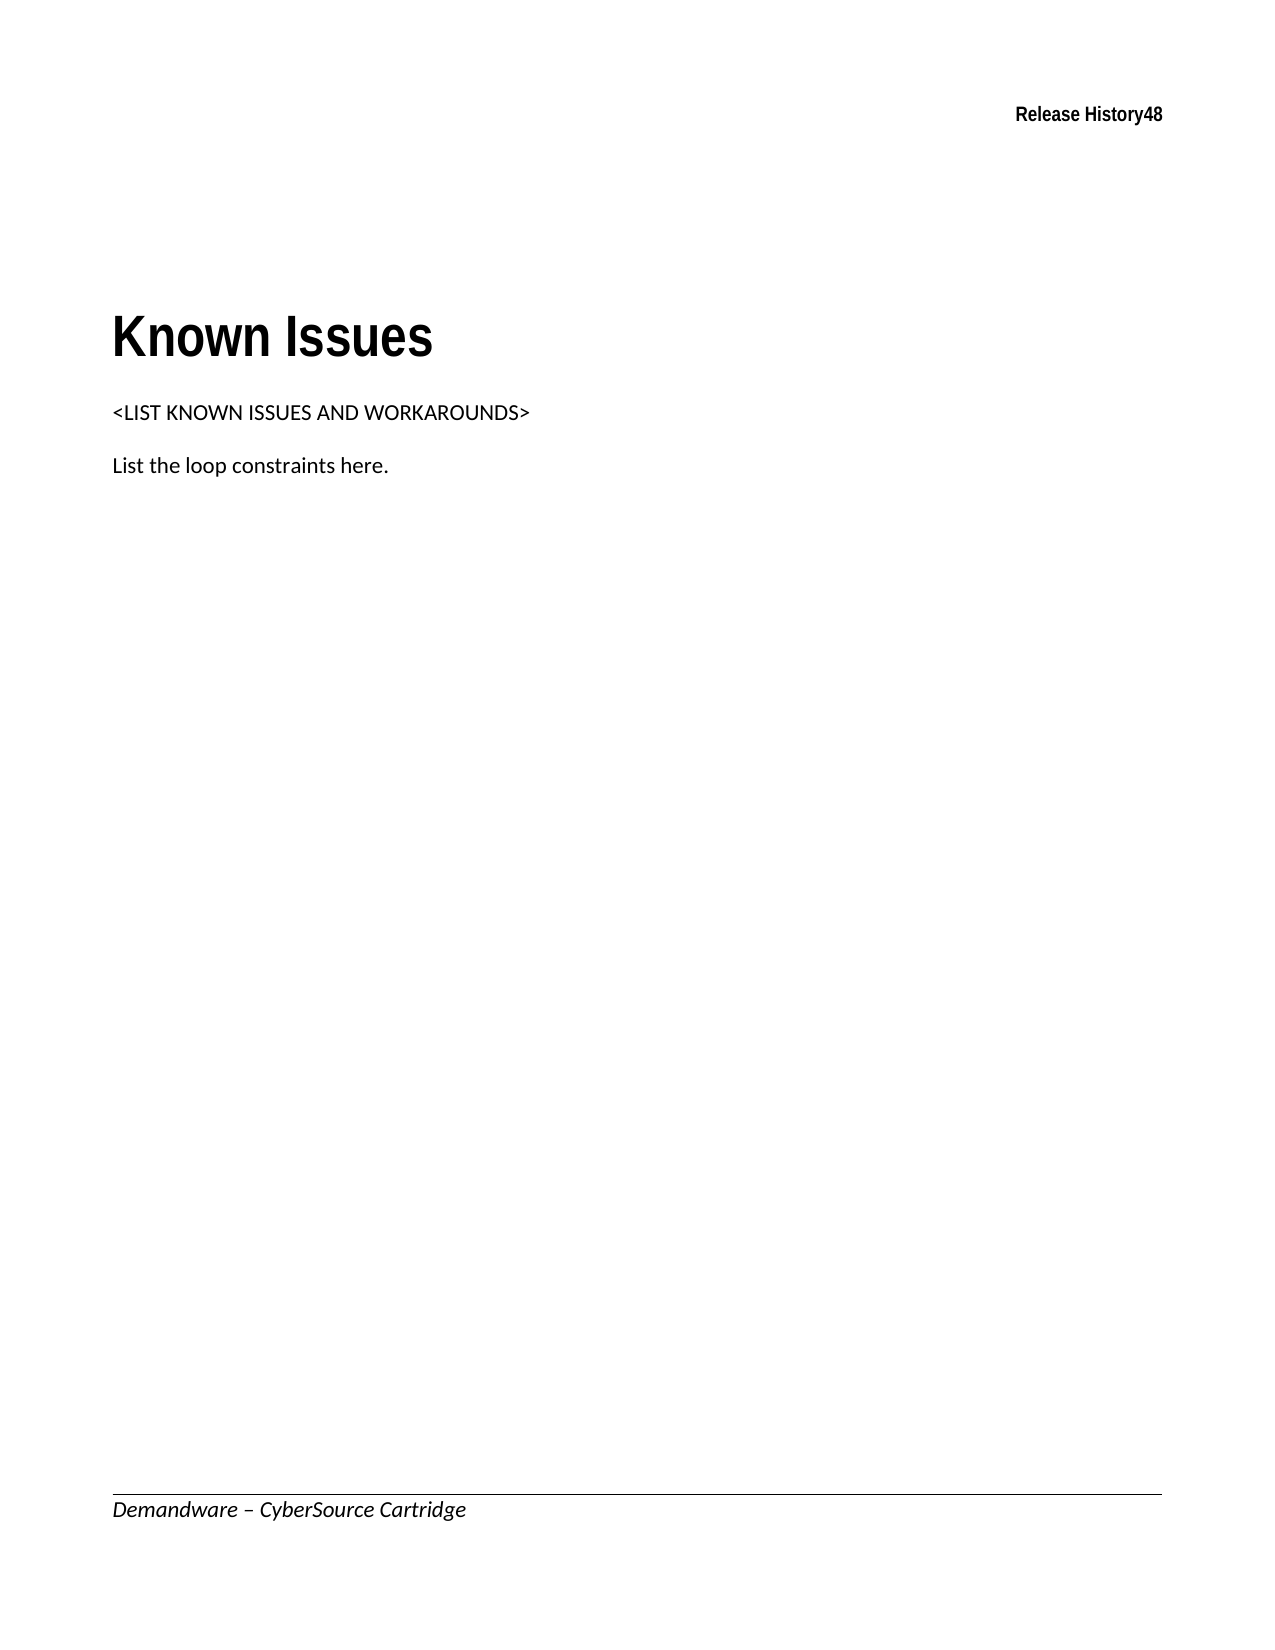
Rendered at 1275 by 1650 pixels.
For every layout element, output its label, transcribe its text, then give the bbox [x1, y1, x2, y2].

text List the loop constraints here. [112, 451, 1162, 479]
subtitle Known Issues [112, 302, 434, 369]
text <LIST KNOWN ISSUES AND WORKAROUNDS> [112, 252, 1162, 426]
